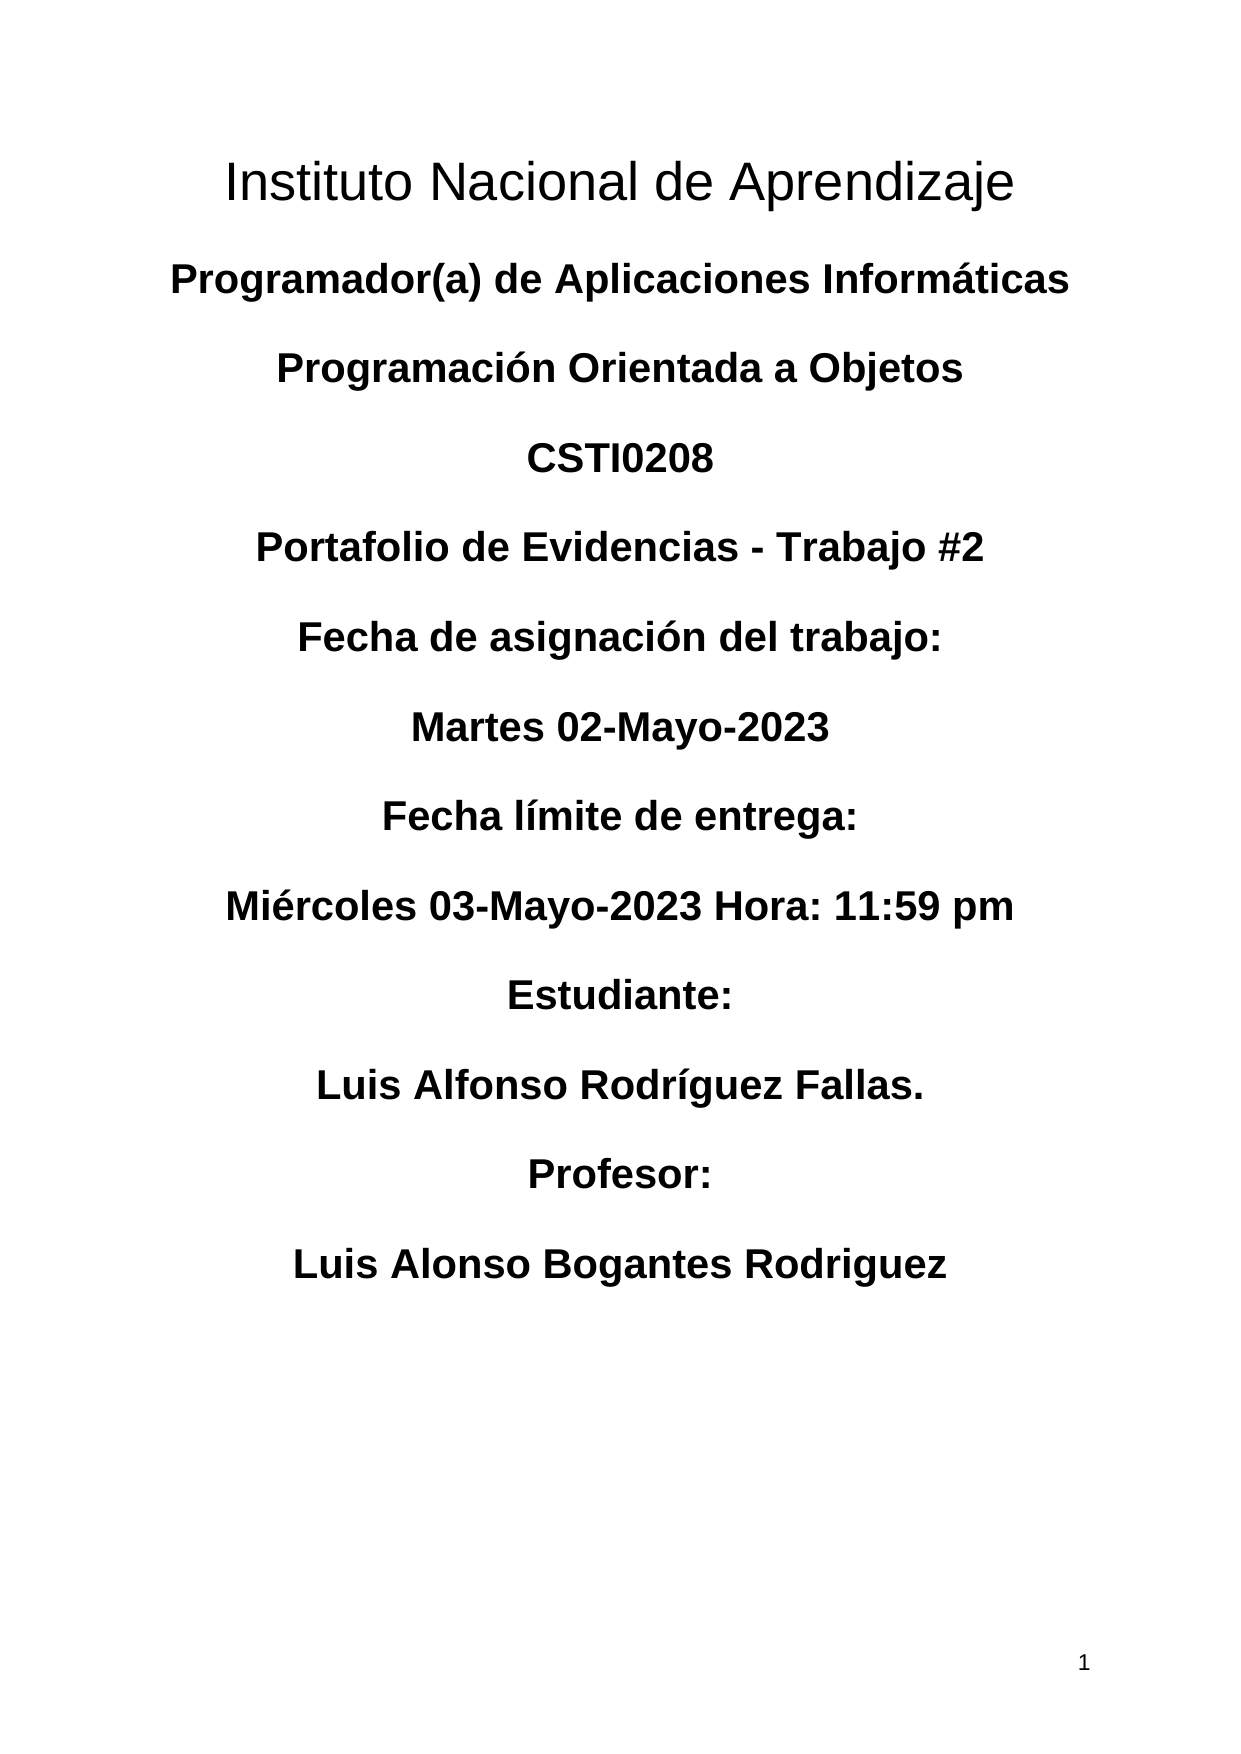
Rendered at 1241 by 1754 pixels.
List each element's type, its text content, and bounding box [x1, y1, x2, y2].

subtitle Profesor: [150, 1150, 1090, 1198]
subtitle Fecha de asignación del trabajo: [150, 612, 1090, 660]
subtitle Fecha límite de entrega: [150, 791, 1090, 839]
subtitle CSTI0208 [150, 433, 1090, 481]
subtitle Luis Alonso Bogantes Rodriguez [150, 1239, 1090, 1287]
subtitle Portafolio de Evidencias - Trabajo #2 [150, 523, 1090, 571]
subtitle Luis Alfonso Rodríguez Fallas. [150, 1060, 1090, 1108]
subtitle Programador(a) de Aplicaciones Informáticas [150, 254, 1090, 302]
subtitle Estudiante: [150, 971, 1090, 1018]
subtitle Martes 02-Mayo-2023 [150, 702, 1090, 750]
subtitle Miércoles 03-Mayo-2023 Hora: 11:59 pm [150, 881, 1090, 929]
title Instituto Nacional de Aprendizaje [150, 150, 1090, 212]
subtitle Programación Orientada a Objetos [150, 343, 1090, 391]
